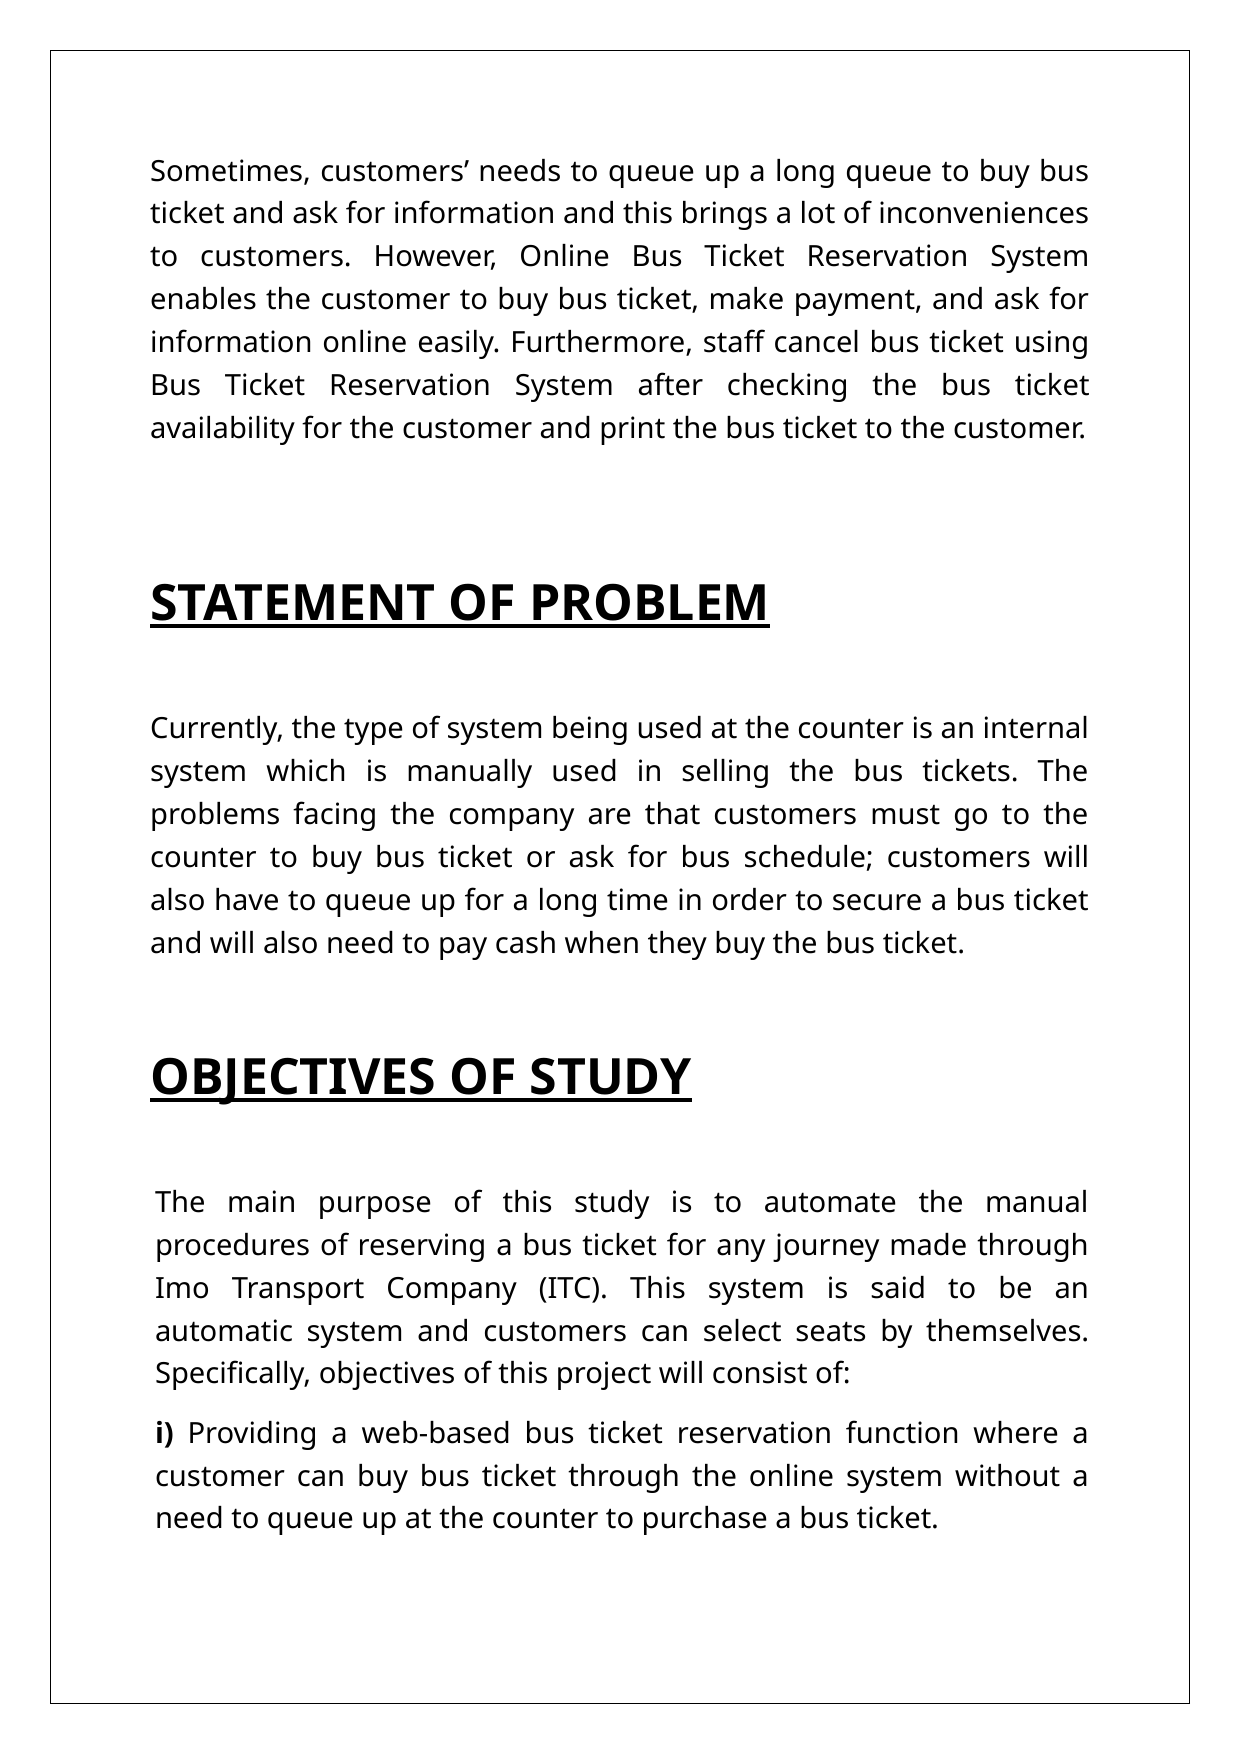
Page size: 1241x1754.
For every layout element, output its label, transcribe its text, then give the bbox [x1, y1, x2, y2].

text STATEMENT OF PROBLEM [150, 567, 1090, 635]
text The main purpose of this study is to automate the manual procedures of reserving a bus ticket for any journey made through Imo Transport Company (ITC). This system is said to be an automatic system and customers can select seats by themselves. Specifically, objectives of this project will consist of: [155, 1181, 1090, 1392]
text Currently, the type of system being used at the counter is an internal system which is manually used in selling the bus tickets. The problems facing the company are that customers must go to the counter to buy bus ticket or ask for bus schedule; customers will also have to queue up for a long time in order to secure a bus ticket and will also need to pay cash when they buy the bus ticket. [150, 708, 1090, 962]
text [150, 150, 1090, 447]
text OBJECTIVES OF STUDY [150, 1041, 1090, 1109]
text i) Providing a web-based bus ticket reservation function where a customer can buy bus ticket through the online system without a need to queue up at the counter to purchase a bus ticket. [155, 1412, 1090, 1537]
